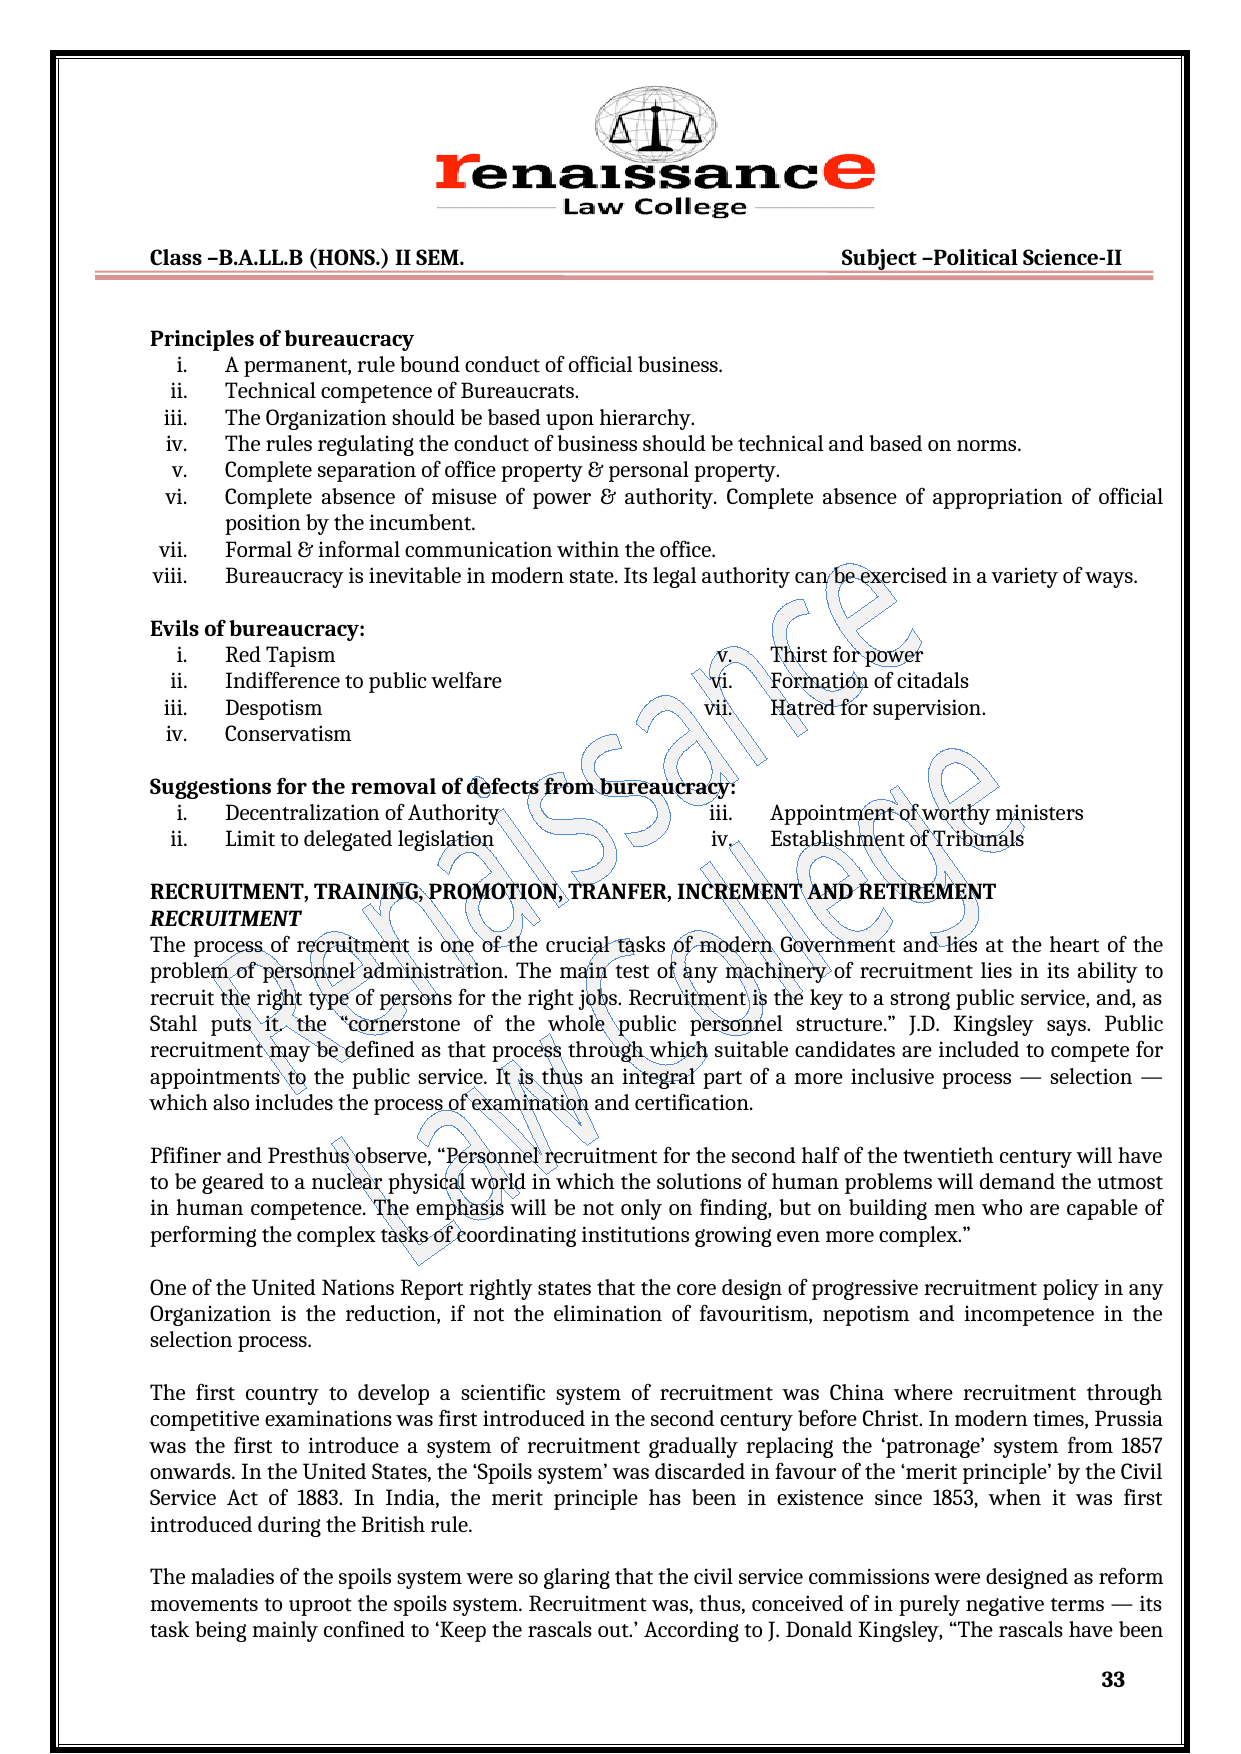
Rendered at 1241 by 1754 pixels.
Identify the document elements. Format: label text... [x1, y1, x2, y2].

list Formation of citadals [733, 668, 1165, 694]
list Conservatism [187, 721, 620, 747]
text One of the United Nations Report rightly states that the core design of progressive recruitment policy in any Organization is the reduction, if not the elimination of favouritism, nepotism and incompetence in the selection process. [150, 1274, 1165, 1353]
text Evils of bureaucracy: [150, 615, 1165, 642]
text Suggestions for the removal of defects from bureaucracy: [150, 773, 1165, 800]
list Complete separation of office property & personal property. [187, 457, 1165, 484]
text RECRUITMENT [150, 905, 1165, 932]
text The first country to develop a scientific system of recruitment was China where recruitment through competitive examinations was first introduced in the second century before Christ. In modern times, Prussia was the first to introduce a system of recruitment gradually replacing the ‘patronage’ system from 1857 onwards. In the United States, the ‘Spoils system’ was discarded in favour of the ‘merit principle’ by the Civil Service Act of 1883. In India, the merit principle has been in existence since 1853, when it was first introduced during the British rule. [150, 1380, 1165, 1538]
list Complete absence of misuse of power & authority. Complete absence of appropriation of official position by the incumbent. [187, 484, 1165, 536]
list The Organization should be based upon hierarchy. [187, 404, 1165, 431]
list Hatred for supervision. [733, 694, 1165, 721]
picture [412, 84, 903, 219]
list A permanent, rule bound conduct of official business. [187, 352, 1165, 378]
list The rules regulating the conduct of business should be technical and based on norms. [187, 431, 1165, 457]
list Technical competence of Bureaucrats. [187, 378, 1165, 404]
list Bureaucracy is inevitable in modern state. Its legal authority can be exercised in a variety of ways. [187, 563, 1165, 589]
list Indifference to public welfare [187, 668, 620, 694]
list Limit to delegated legislation [187, 826, 620, 853]
list Red Tapism [187, 642, 620, 668]
list Establishment of Tribunals [733, 826, 1165, 853]
text RECRUITMENT, TRAINING, PROMOTION, TRANFER, INCREMENT AND RETIREMENT [150, 879, 1165, 905]
text Principles of bureaucracy [150, 326, 1165, 352]
list Appointment of worthy ministers [733, 800, 1165, 826]
list Decentralization of Authority [187, 800, 620, 826]
text The process of recruitment is one of the crucial tasks of modern Government and lies at the heart of the problem of personnel administration. The main test of any machinery of recruitment lies in its ability to recruit the right type of persons for the right jobs. Recruitment is the key to a strong public service, and, as Stahl puts it. the “cornerstone of the whole public personnel structure.” J.D. Kingsley says. Public recruitment may be defined as that process through which suitable candidates are included to compete for appointments to the public service. It is thus an integral part of a more inclusive process — selection — which also includes the process of examination and certification. [150, 932, 1165, 1116]
text Pfifiner and Presthus observe, “Personnel recruitment for the second half of the twentieth century will have to be geared to a nuclear physical world in which the solutions of human problems will demand the utmost in human competence. The emphasis will be not only on finding, but on building men who are capable of performing the complex tasks of coordinating institutions growing even more complex.” [150, 1142, 1165, 1248]
list Despotism [187, 694, 620, 721]
list Thirst for power [733, 642, 1165, 668]
list Formal & informal communication within the office. [187, 536, 1165, 563]
